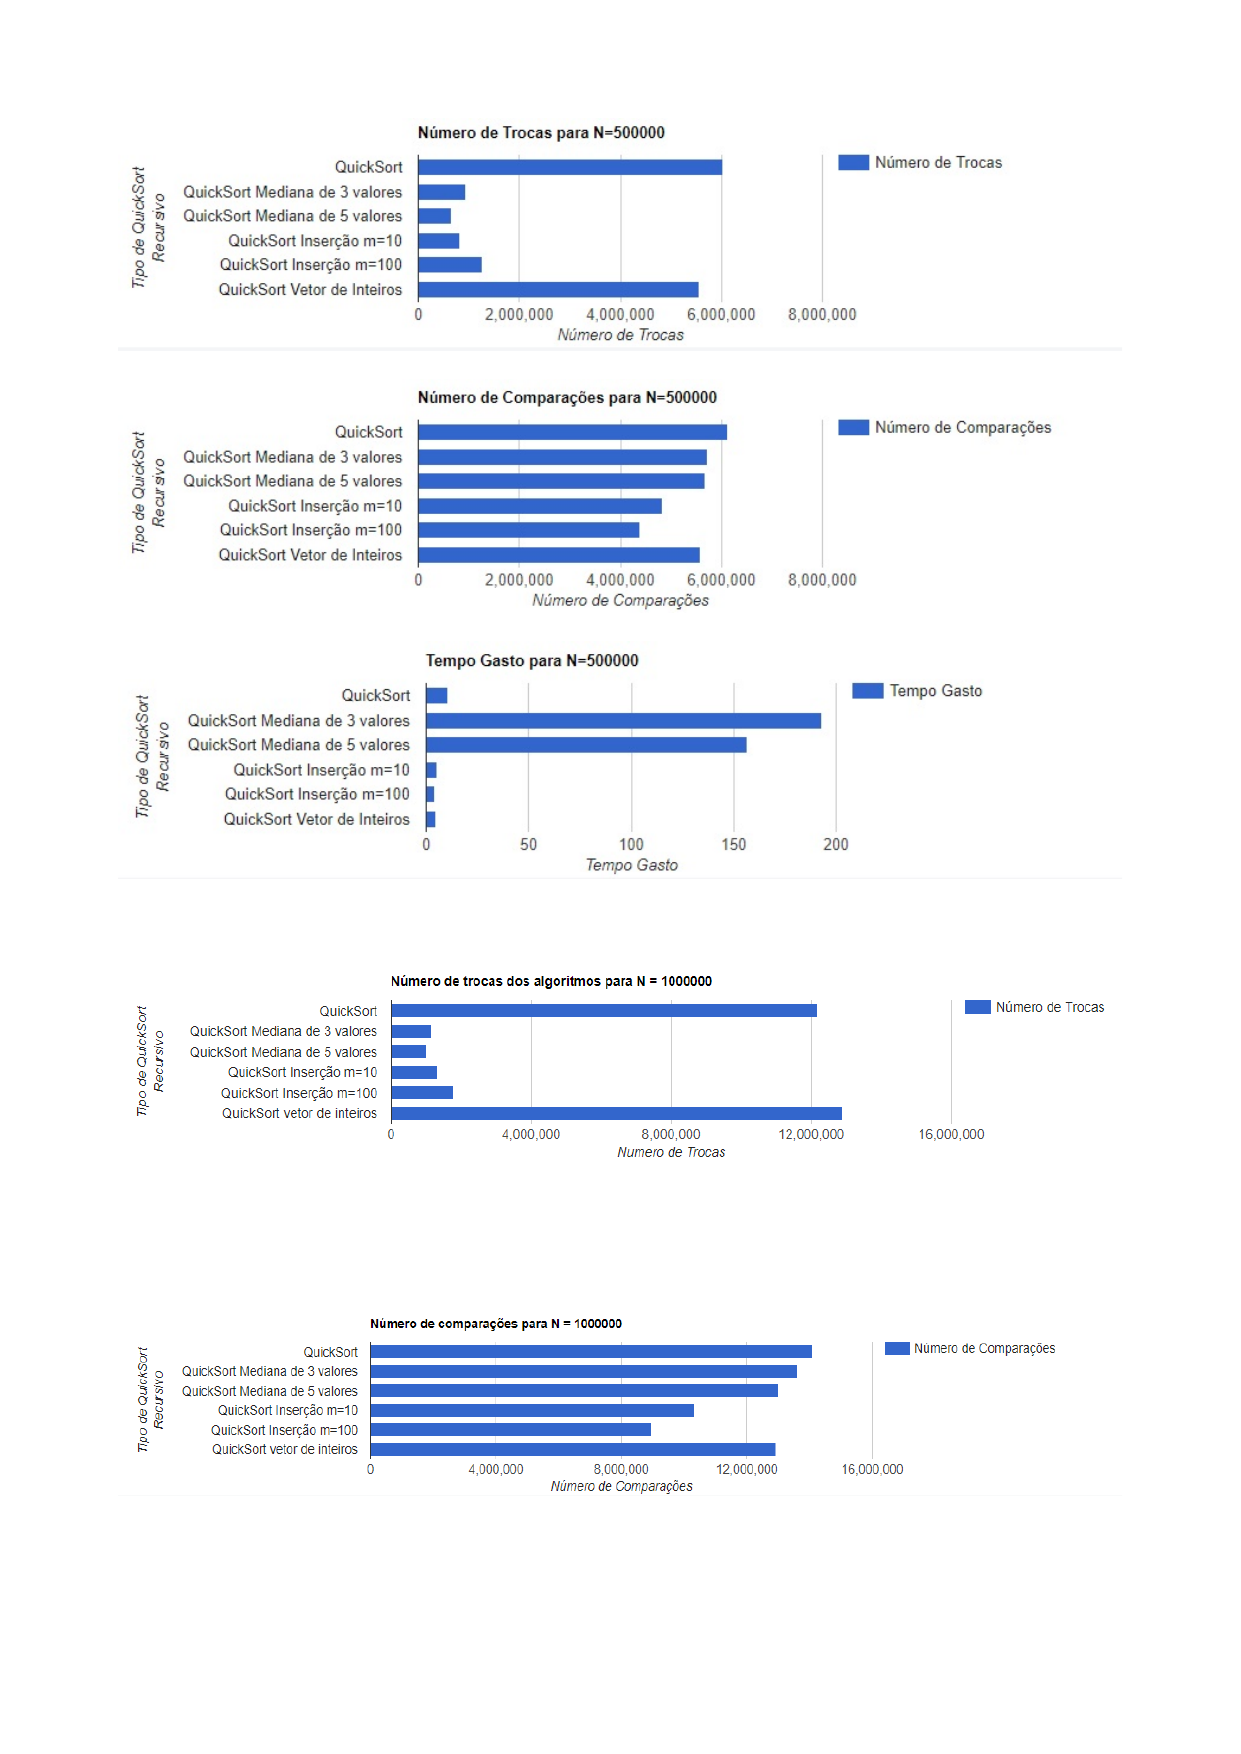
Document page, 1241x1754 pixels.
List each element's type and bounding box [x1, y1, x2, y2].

picture [118, 379, 1123, 613]
picture [118, 118, 1123, 351]
picture [112, 963, 1118, 1162]
picture [118, 641, 1123, 879]
picture [118, 1305, 1123, 1496]
